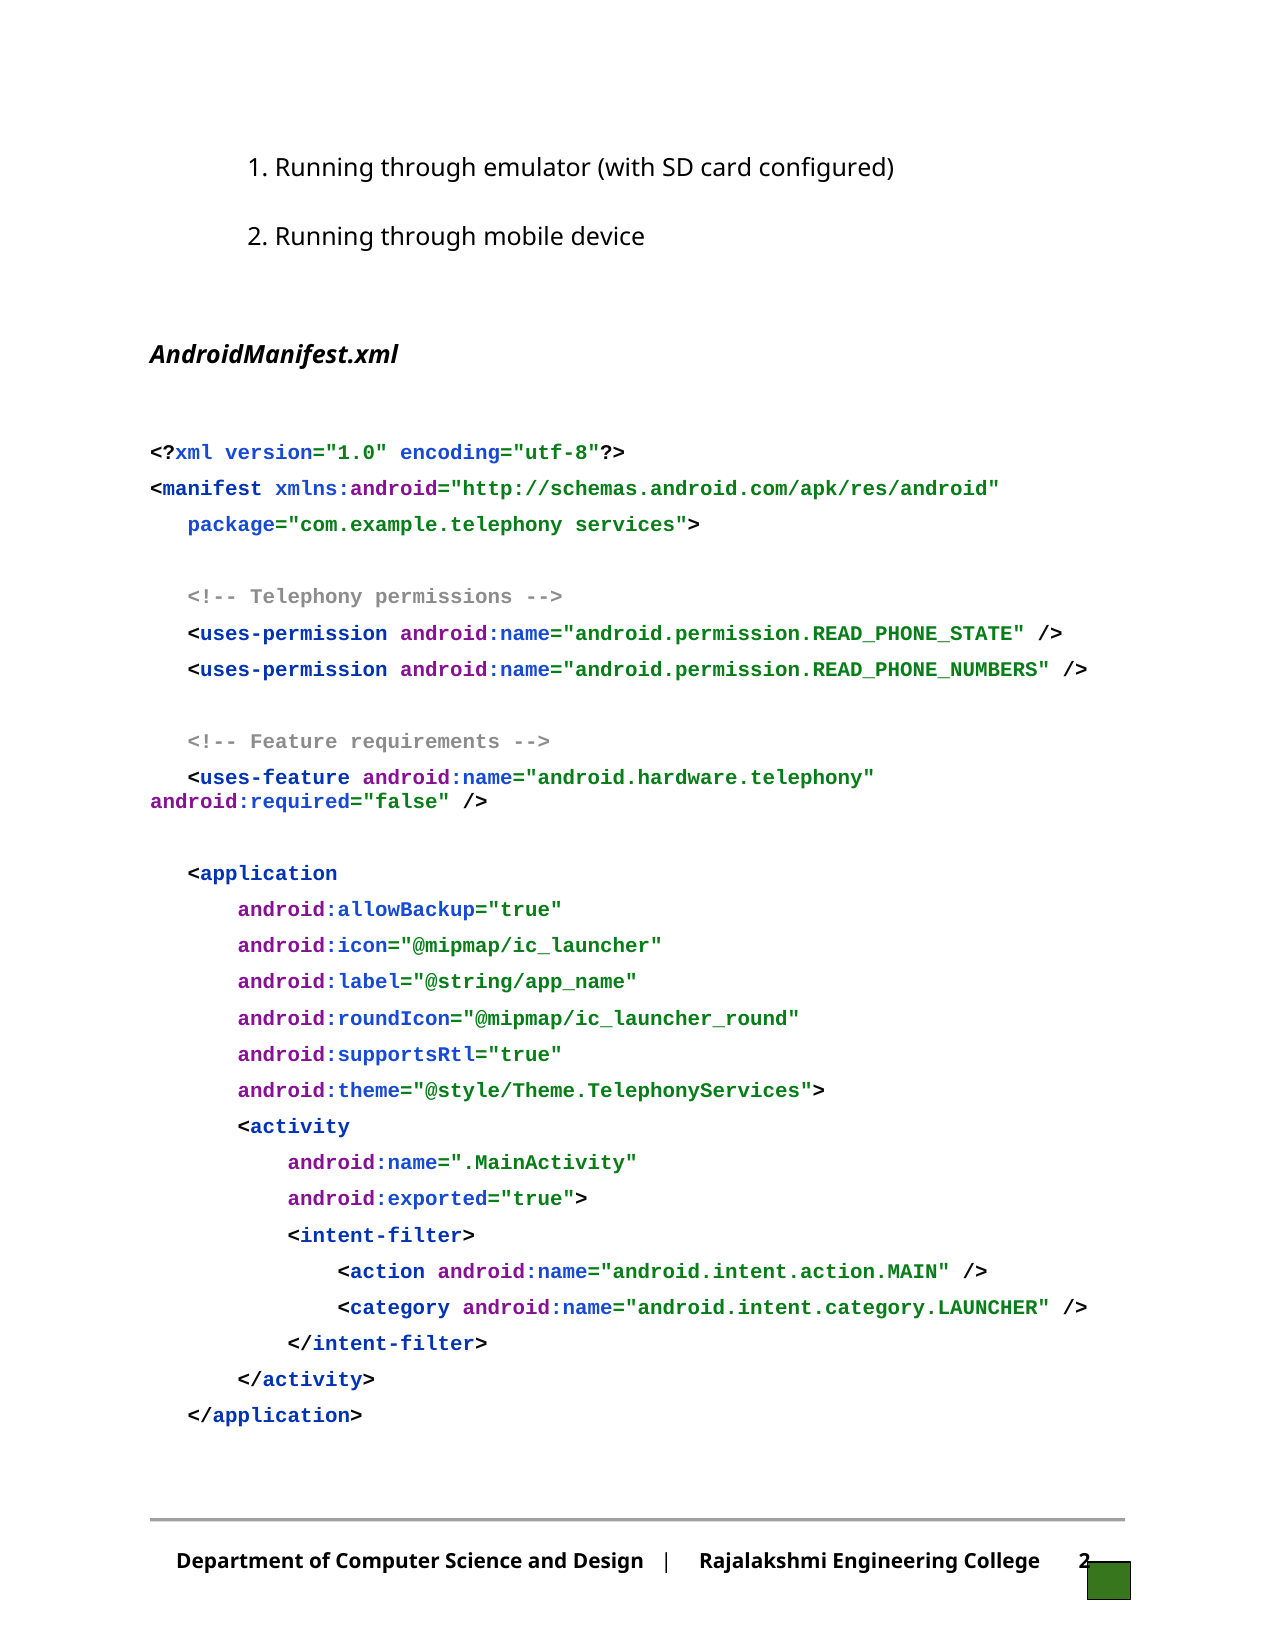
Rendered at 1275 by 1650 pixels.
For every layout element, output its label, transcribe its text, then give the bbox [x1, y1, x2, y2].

text </application> [150, 1405, 1125, 1429]
text android:icon="@mipmap/ic_launcher" [150, 935, 1125, 959]
text <!-- Feature requirements --> [150, 731, 1125, 755]
text <manifest xmlns:android="http://schemas.android.com/apk/res/android" [150, 478, 1125, 502]
text <!-- Telephony permissions --> [150, 586, 1125, 610]
text <category android:name="android.intent.category.LAUNCHER" /> [150, 1297, 1125, 1321]
text android:allowBackup="true" [150, 899, 1125, 923]
text android:name=".MainActivity" [150, 1152, 1125, 1176]
text android:label="@string/app_name" [150, 972, 1125, 995]
text 1. Running through emulator (with SD card configured) 2. Running through mobile device [150, 150, 1125, 252]
text </activity> [150, 1369, 1125, 1393]
text <application [150, 863, 1125, 887]
text AndroidManifest.xml [150, 336, 1125, 370]
text <uses-permission android:name="android.permission.READ_PHONE_STATE" /> [150, 623, 1125, 646]
text <action android:name="android.intent.action.MAIN" /> [150, 1261, 1125, 1284]
text package="com.example.telephony services"> [150, 514, 1125, 538]
text android:roundIcon="@mipmap/ic_launcher_round" [150, 1008, 1125, 1031]
text android:theme="@style/Theme.TelephonyServices"> [150, 1080, 1125, 1104]
text <?xml version="1.0" encoding="utf-8"?> [150, 442, 1125, 466]
text <activity [150, 1116, 1125, 1140]
text <uses-permission android:name="android.permission.READ_PHONE_NUMBERS" /> [150, 659, 1125, 682]
text </intent-filter> [150, 1333, 1125, 1357]
text <uses-feature android:name="android.hardware.telephony" android:required="false" /> [150, 767, 1125, 814]
text android:exported="true"> [150, 1188, 1125, 1212]
text android:supportsRtl="true" [150, 1044, 1125, 1067]
text <intent-filter> [150, 1224, 1125, 1248]
